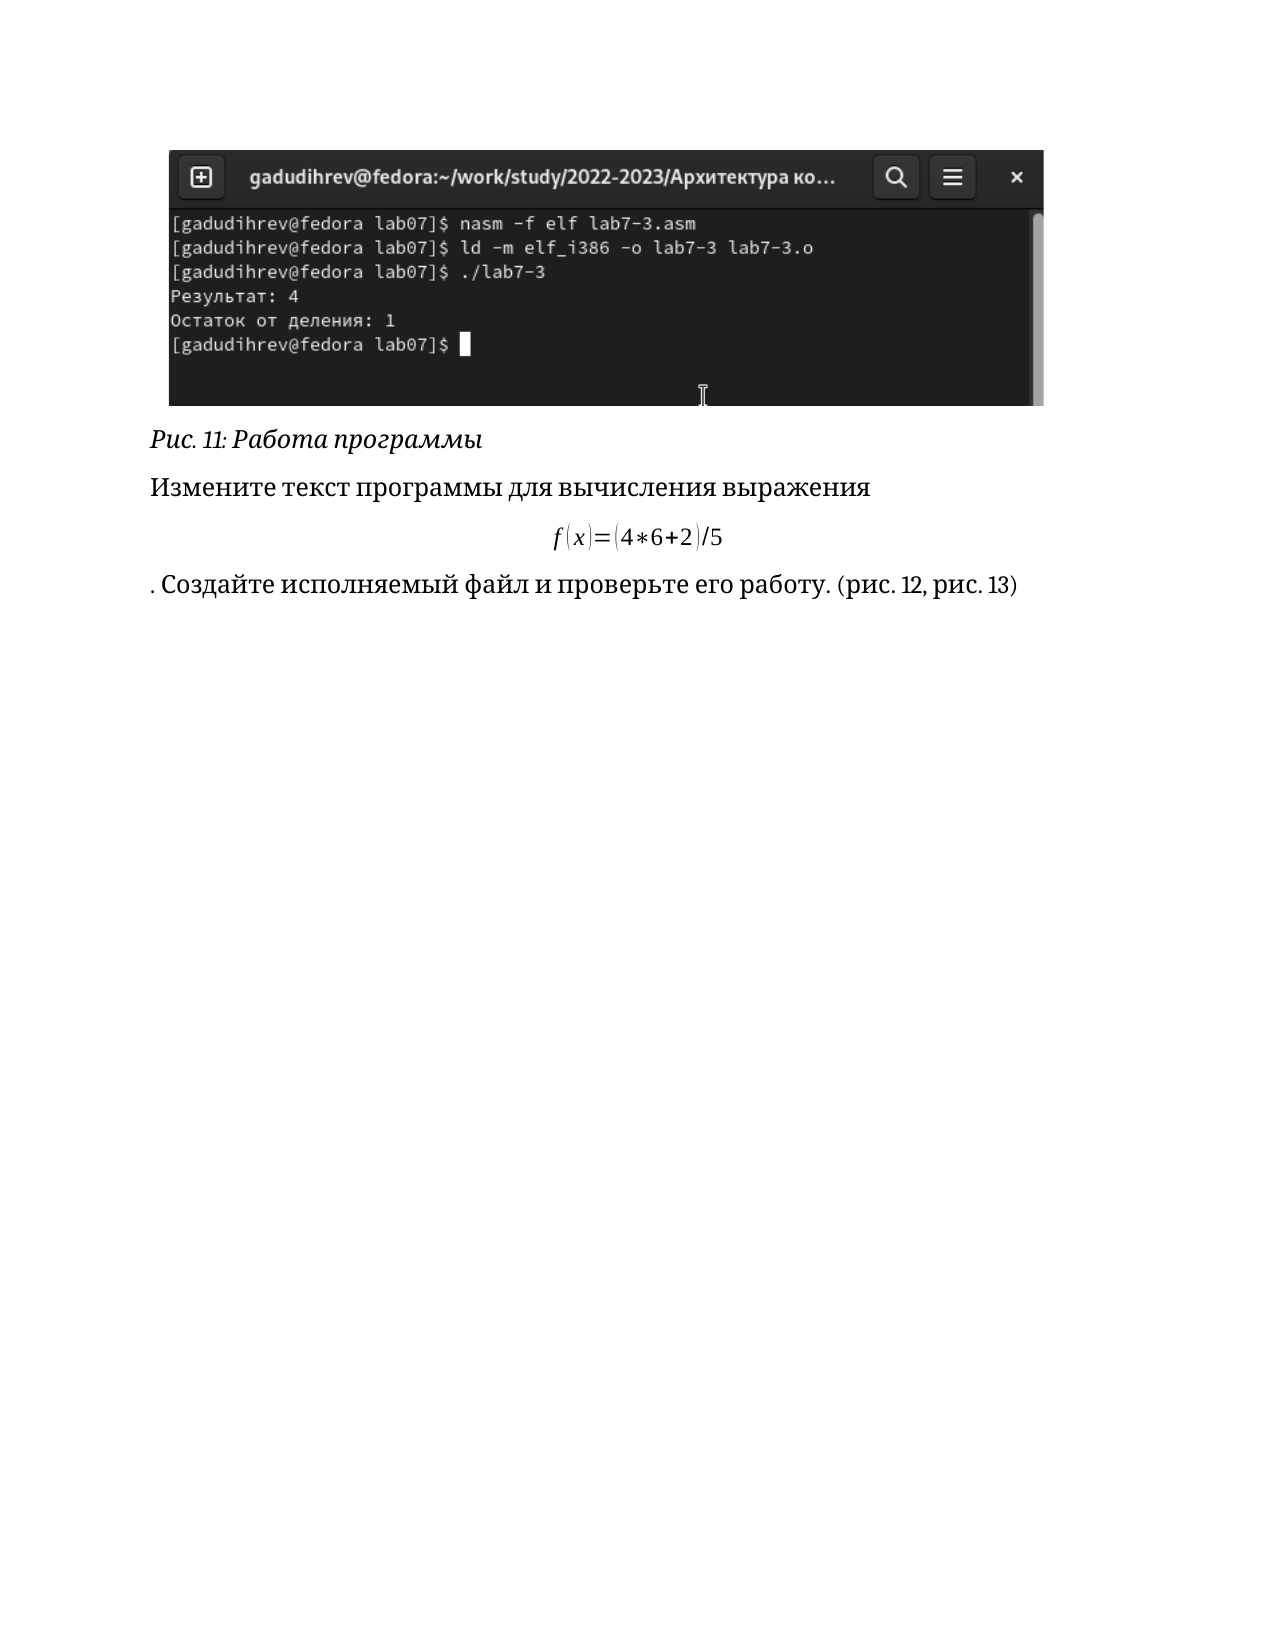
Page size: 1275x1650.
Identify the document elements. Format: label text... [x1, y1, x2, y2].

text Измените текст программы для вычисления выражения [150, 474, 1125, 503]
picture [168, 150, 1044, 406]
text Рис. 11: Работа программы [150, 426, 1125, 455]
text . Создайте исполняемый файл и проверьте его работу. (рис. 12, рис. 13) [150, 571, 1125, 599]
